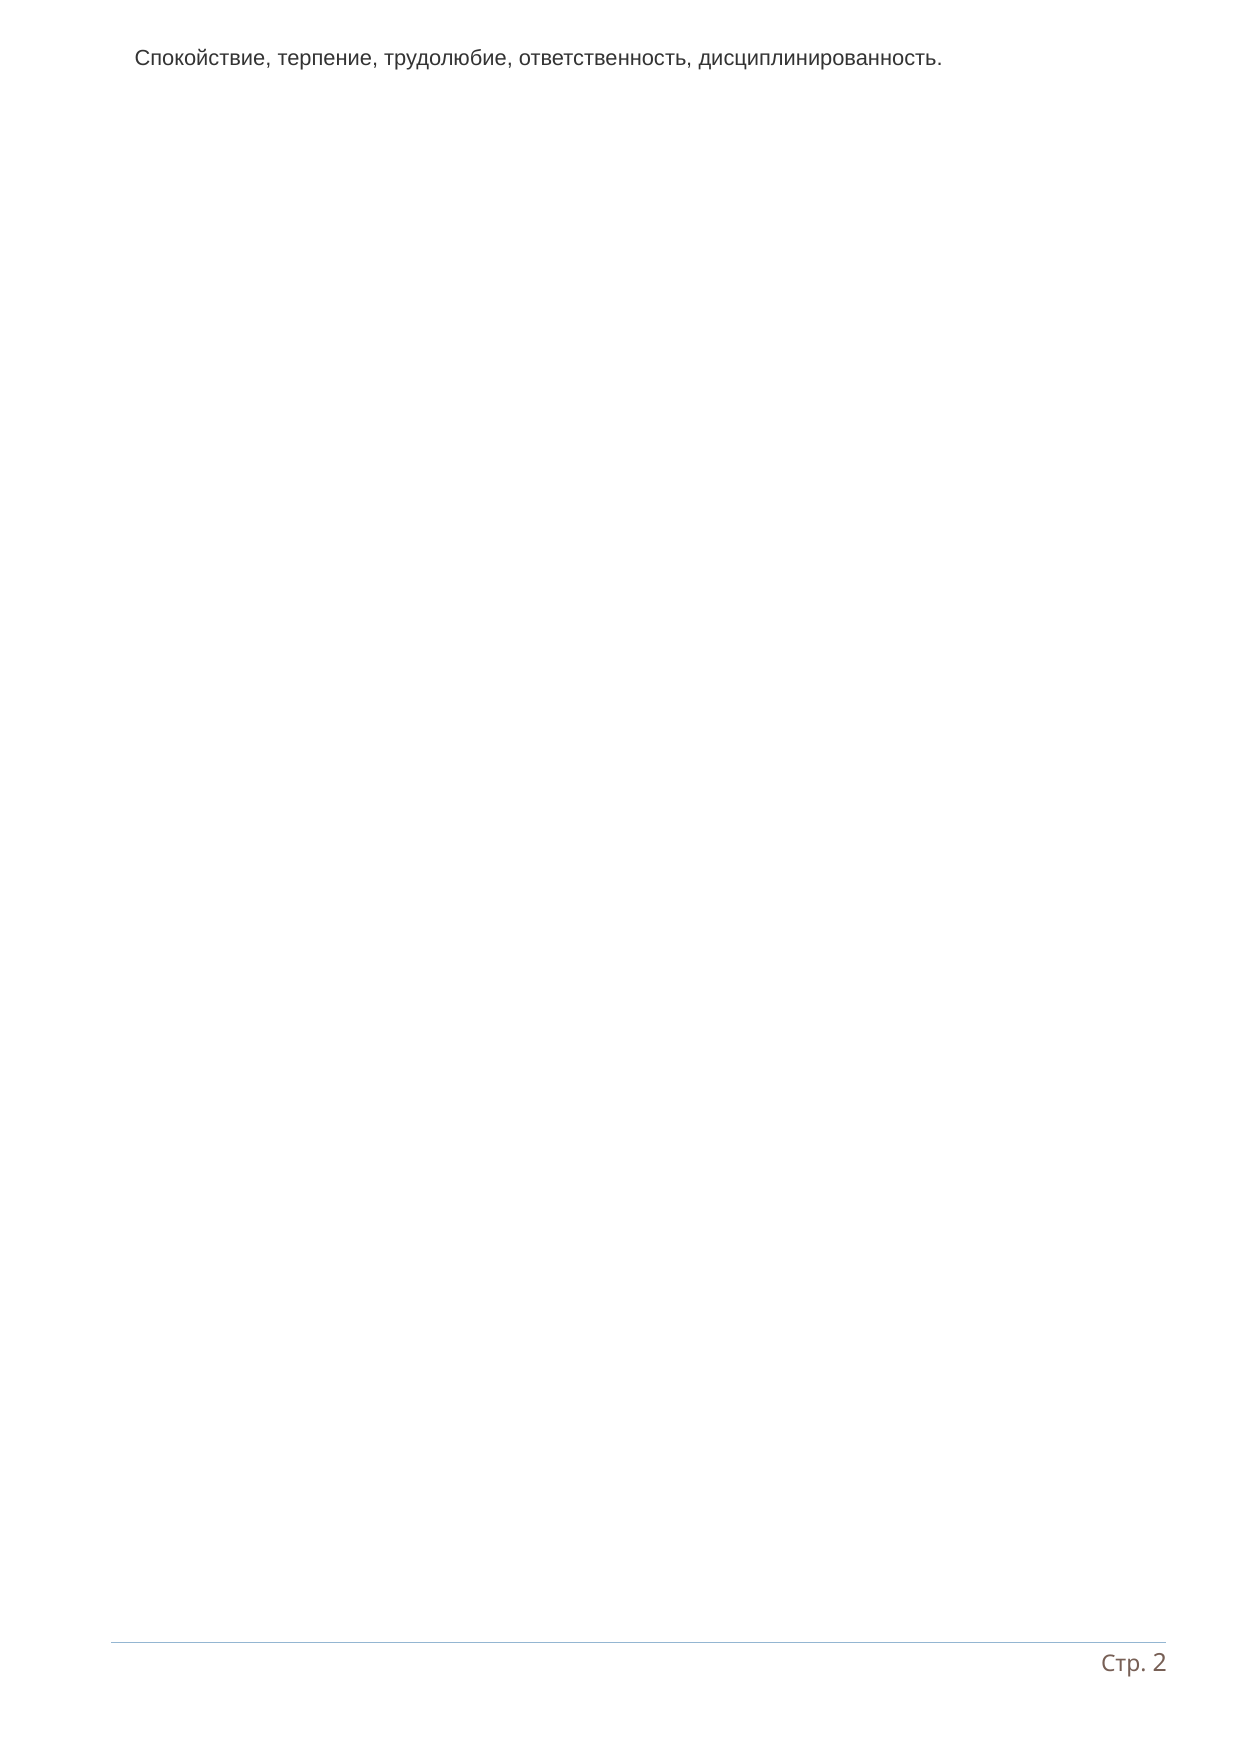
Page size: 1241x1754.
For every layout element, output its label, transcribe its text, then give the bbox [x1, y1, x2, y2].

text Спокойствие, терпение, трудолюбие, ответственность, дисциплинированность. [134, 44, 1166, 69]
